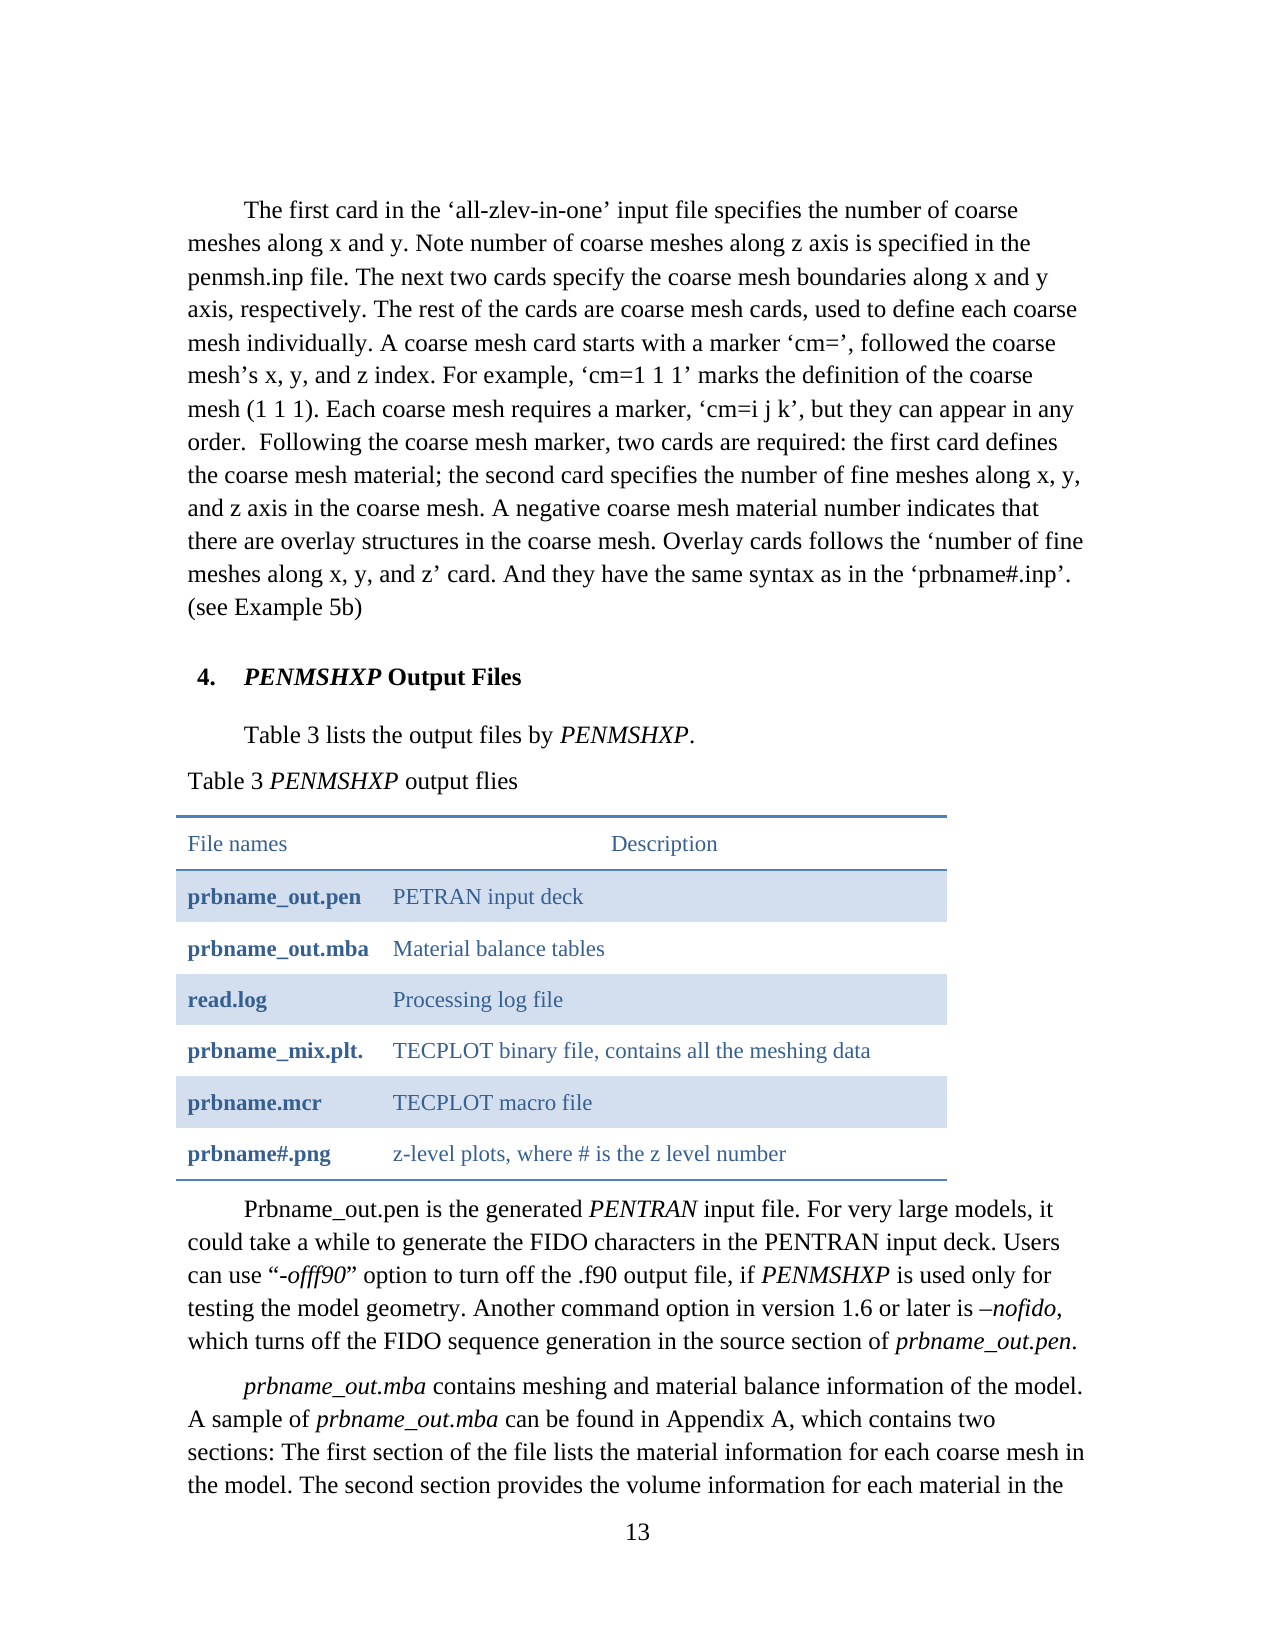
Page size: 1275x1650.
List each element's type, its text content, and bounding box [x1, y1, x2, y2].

table_cell prbname_out.pen [176, 871, 381, 922]
text Table 3 lists the output files by PENMSHXP. [187, 720, 1087, 749]
subtitle PENMSHXP Output Files [197, 662, 1087, 691]
table_cell prbname_mix.plt. [176, 1025, 381, 1076]
table_cell Processing log file [381, 974, 947, 1025]
table_cell prbname.mcr [176, 1076, 381, 1128]
table_cell Material balance tables [381, 922, 947, 974]
table_header File names [176, 818, 381, 869]
table_cell TECPLOT binary file, contains all the meshing data [381, 1025, 947, 1076]
table_cell prbname_out.mba [176, 922, 381, 974]
text Table 3 PENMSHXP output flies [187, 766, 1087, 794]
table_cell prbname#.png [176, 1128, 381, 1179]
table_cell PETRAN input deck [381, 871, 947, 922]
table_cell z-level plots, where # is the z level number [381, 1128, 947, 1179]
table_cell read.log [176, 974, 381, 1025]
table_cell TECPLOT macro file [381, 1076, 947, 1128]
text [187, 1371, 1087, 1499]
text The first card in the ‘all-zlev-in-one’ input file specifies the number of coarse meshes along x and y. Note number of coarse meshes along z axis is specified in the penmsh.inp file. The next two cards specify the coarse mesh boundaries along x and y axis, respectively. The rest of the cards are coarse mesh cards, used to define each coarse mesh individually. A coarse mesh card starts with a marker ‘cm=’, followed the coarse mesh’s x, y, and z index. For example, ‘cm=1 1 1’ marks the definition of the coarse mesh (1 1 1). Each coarse mesh requires a marker, ‘cm=i j k’, but they can appear in any order. Following the coarse mesh marker, two cards are required: the first card defines the coarse mesh material; the second card specifies the number of fine meshes along x, y, and z axis in the coarse mesh. A negative coarse mesh material number indicates that there are overlay structures in the coarse mesh. Overlay cards follows the ‘number of fine meshes along x, y, and z’ card. And they have the same syntax as in the ‘prbname#.inp’. (see Example 5b) [187, 196, 1087, 621]
table_header Description [381, 818, 947, 869]
text Prbname_out.pen is the generated PENTRAN input file. For very large models, it could take a while to generate the FIDO characters in the PENTRAN input deck. Users can use “-offf90” option to turn off the .f90 output file, if PENMSHXP is used only for testing the model geometry. Another command option in version 1.6 or later is –nofido, which turns off the FIDO sequence generation in the source section of prbname_out.pen. [187, 1194, 1087, 1354]
